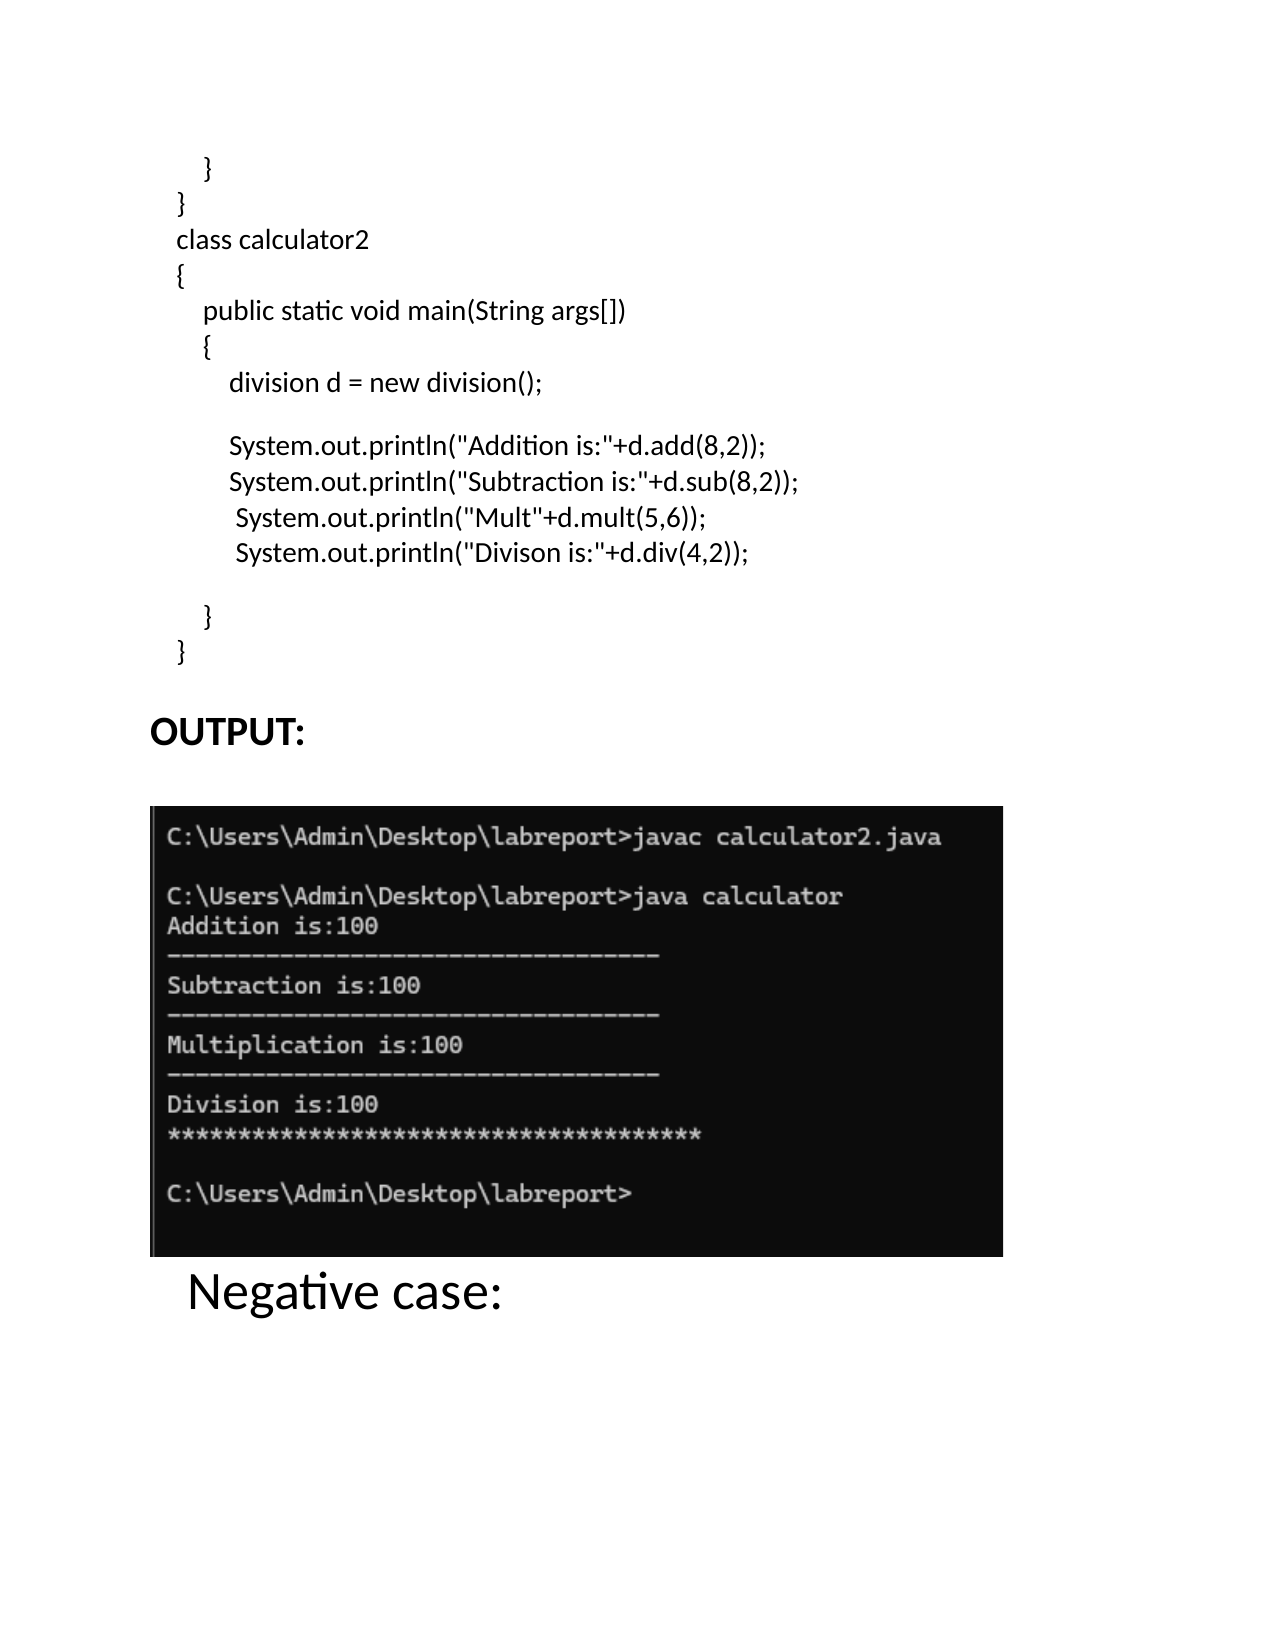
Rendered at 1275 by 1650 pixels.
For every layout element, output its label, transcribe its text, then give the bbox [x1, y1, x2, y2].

text Negative case: [187, 1257, 1125, 1323]
text } [150, 186, 1125, 221]
text } [150, 150, 1125, 186]
text } [150, 633, 1125, 669]
text OUTPUT: [150, 705, 1125, 756]
text System.out.println("Addition is:"+d.add(8,2)); [150, 427, 1125, 463]
picture [150, 806, 1004, 1257]
text { [150, 328, 1125, 364]
text division d = new division(); [150, 364, 1125, 399]
text { [150, 257, 1125, 292]
text class calculator2 [150, 221, 1125, 257]
text System.out.println("Divison is:"+d.div(4,2)); [150, 534, 1125, 570]
text System.out.println("Subtraction is:"+d.sub(8,2)); [150, 463, 1125, 499]
text } [150, 598, 1125, 633]
text public static void main(String args[]) [150, 292, 1125, 328]
text System.out.println("Mult"+d.mult(5,6)); [150, 499, 1125, 534]
